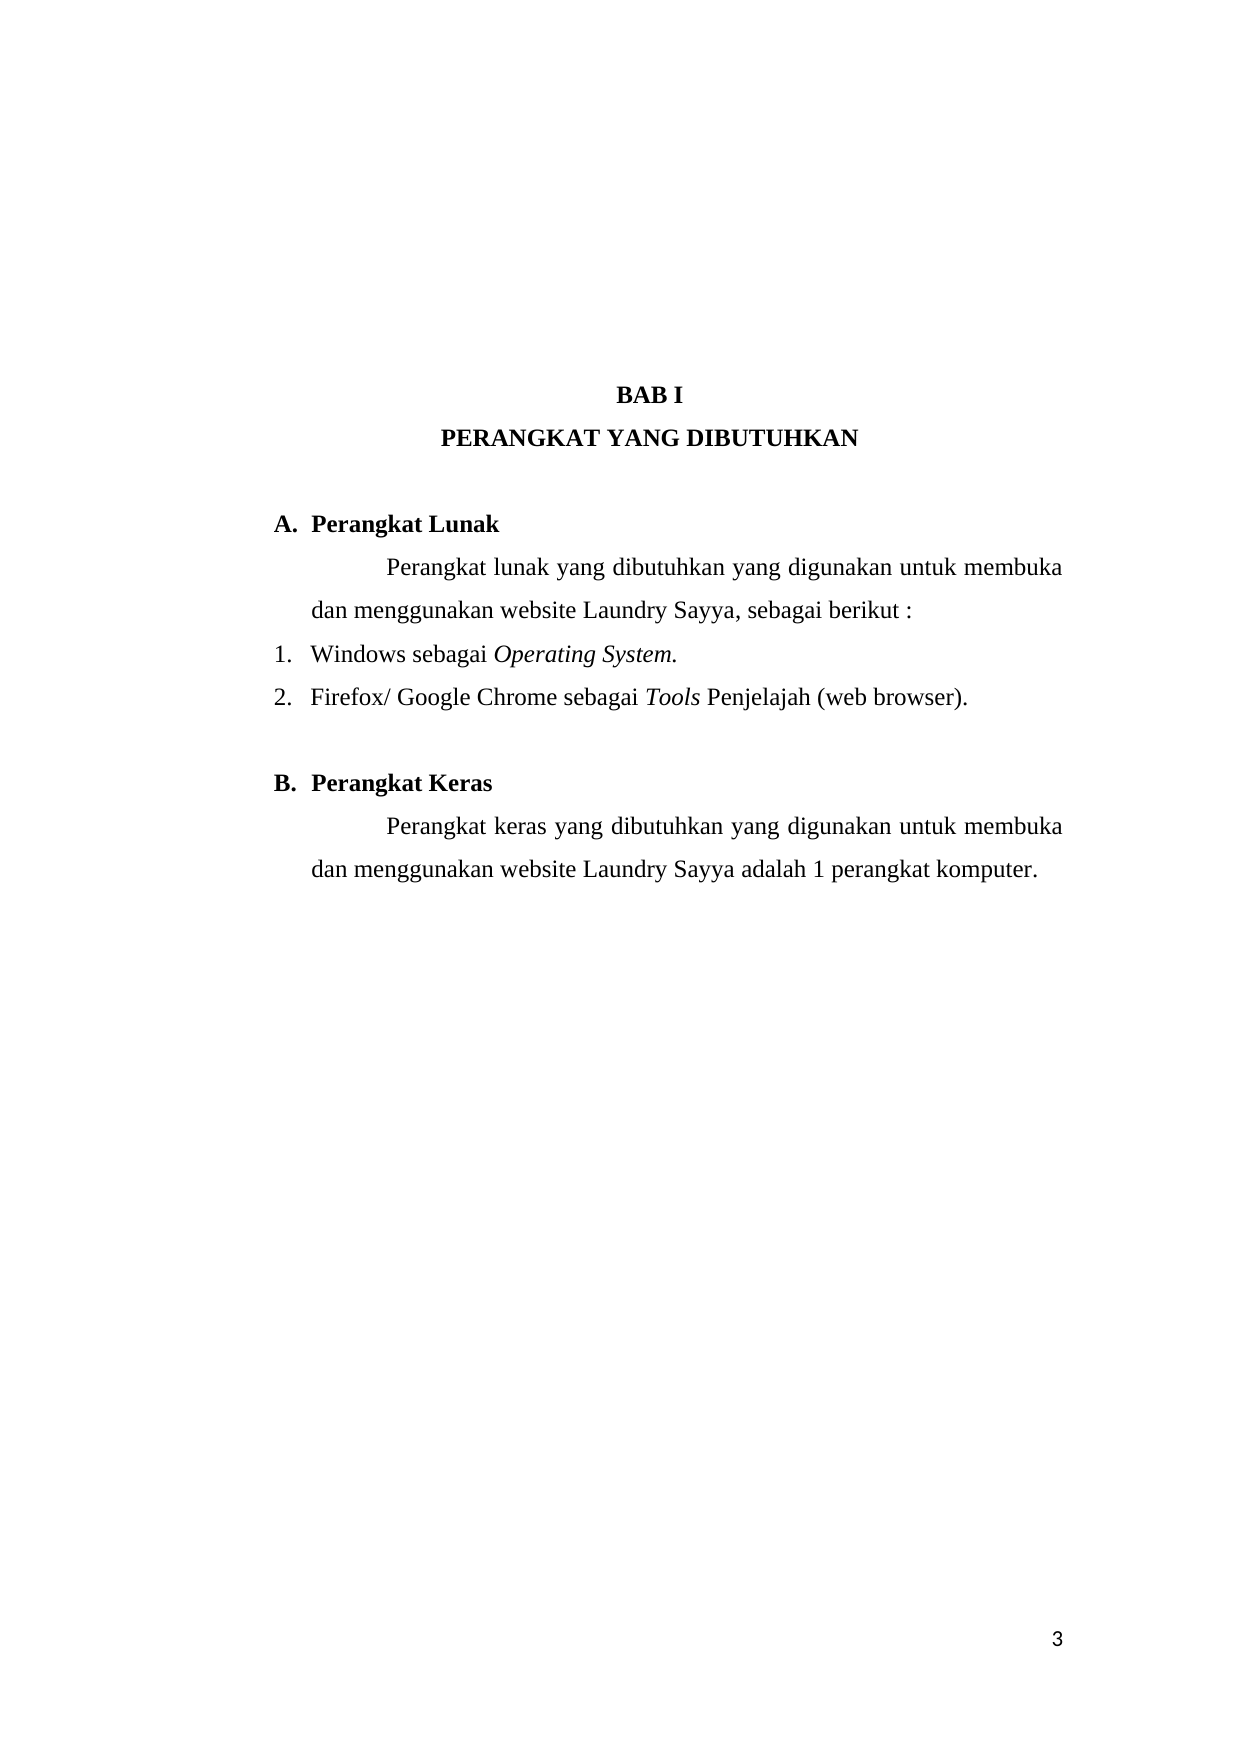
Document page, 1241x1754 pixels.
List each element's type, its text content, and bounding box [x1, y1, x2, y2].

list Perangkat lunak yang dibutuhkan yang digunakan untuk membuka dan menggunakan website Laundry Sayya, sebagai berikut : [311, 552, 1063, 624]
list Windows sebagai Operating System. [273, 639, 1063, 667]
list PERANGKAT YANG DIBUTUHKAN [236, 423, 1063, 452]
list BAB I [236, 380, 1063, 409]
list Firefox/ Google Chrome sebagai Tools Penjelajah (web browser). [273, 682, 1063, 711]
list Perangkat keras yang dibutuhkan yang digunakan untuk membuka dan menggunakan website Laundry Sayya adalah 1 perangkat komputer. [311, 811, 1063, 883]
list Perangkat Lunak [274, 509, 1063, 538]
list Perangkat Keras [274, 768, 1063, 797]
